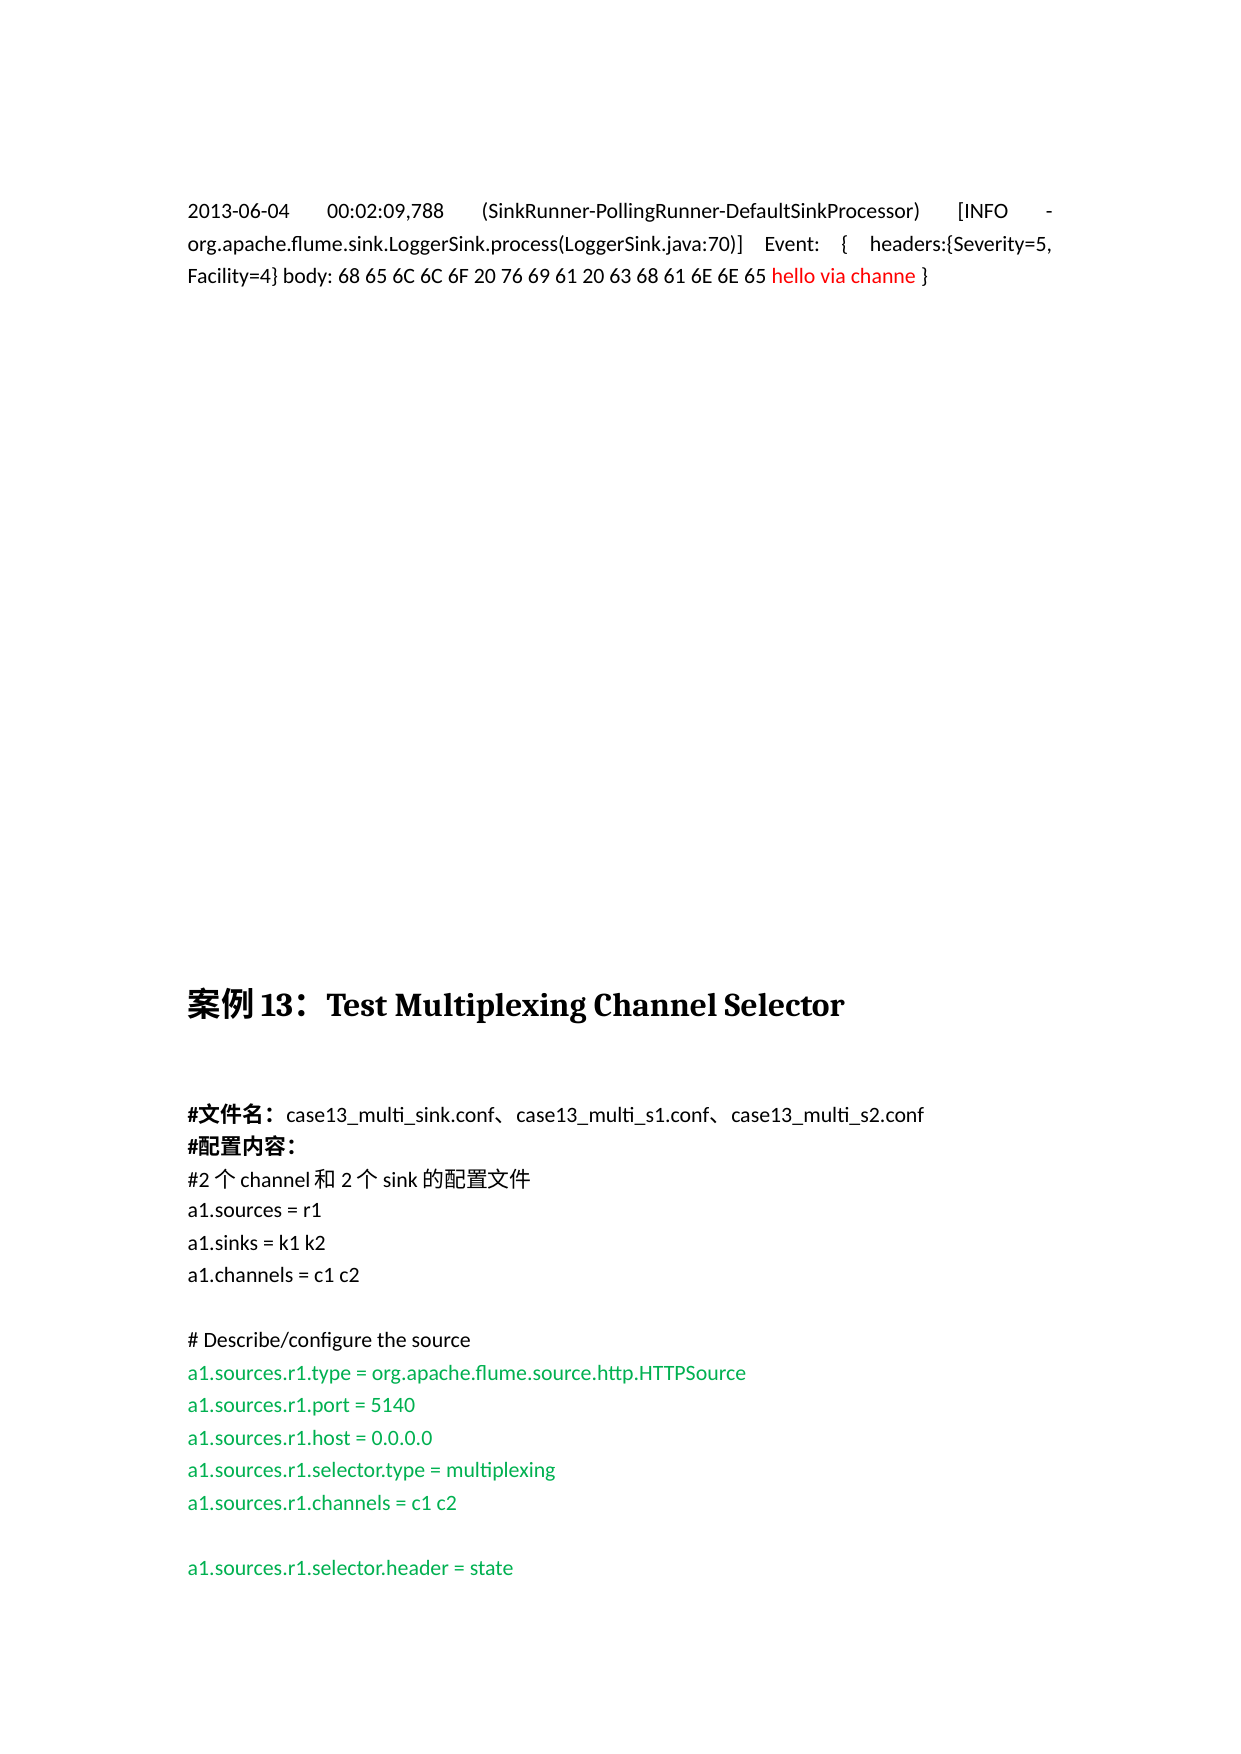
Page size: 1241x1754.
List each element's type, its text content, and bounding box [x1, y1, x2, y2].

text # Describe/configure the source [187, 1324, 1053, 1356]
text #文件名：case13_multi_sink.conf、case13_multi_s1.conf、case13_multi_s2.conf [187, 1096, 1053, 1129]
subtitle 案例13：Test Multiplexing Channel Selector [187, 969, 1053, 1034]
text a1.sources.r1.selector.type = multiplexing [187, 1454, 1053, 1486]
text #2个channel和2个sink的配置文件 [187, 1161, 1053, 1194]
text a1.sources = r1 [187, 1194, 1053, 1226]
text a1.channels = c1 c2 [187, 1259, 1053, 1291]
text a1.sources.r1.type = org.apache.flume.source.http.HTTPSource [187, 1356, 1053, 1389]
text #配置内容： [187, 1129, 1053, 1161]
text 2013-06-04 00:02:09,788 (SinkRunner-PollingRunner-DefaultSinkProcessor) [INFO - org.apache.flume.sink.LoggerSink.process(LoggerSink.java:70)] Event: { headers:{Severity=5, Facility=4} body: 68 65 6C 6C 6F 20 76 69 61 20 63 68 61 6E 6E 65 hello via channe } [187, 194, 1053, 292]
text a1.sources.r1.channels = c1 c2 [187, 1486, 1053, 1519]
text a1.sources.r1.host = 0.0.0.0 [187, 1421, 1053, 1454]
text a1.sources.r1.selector.header = state [187, 1551, 1053, 1584]
text a1.sources.r1.port = 5140 [187, 1389, 1053, 1421]
text a1.sinks = k1 k2 [187, 1226, 1053, 1259]
